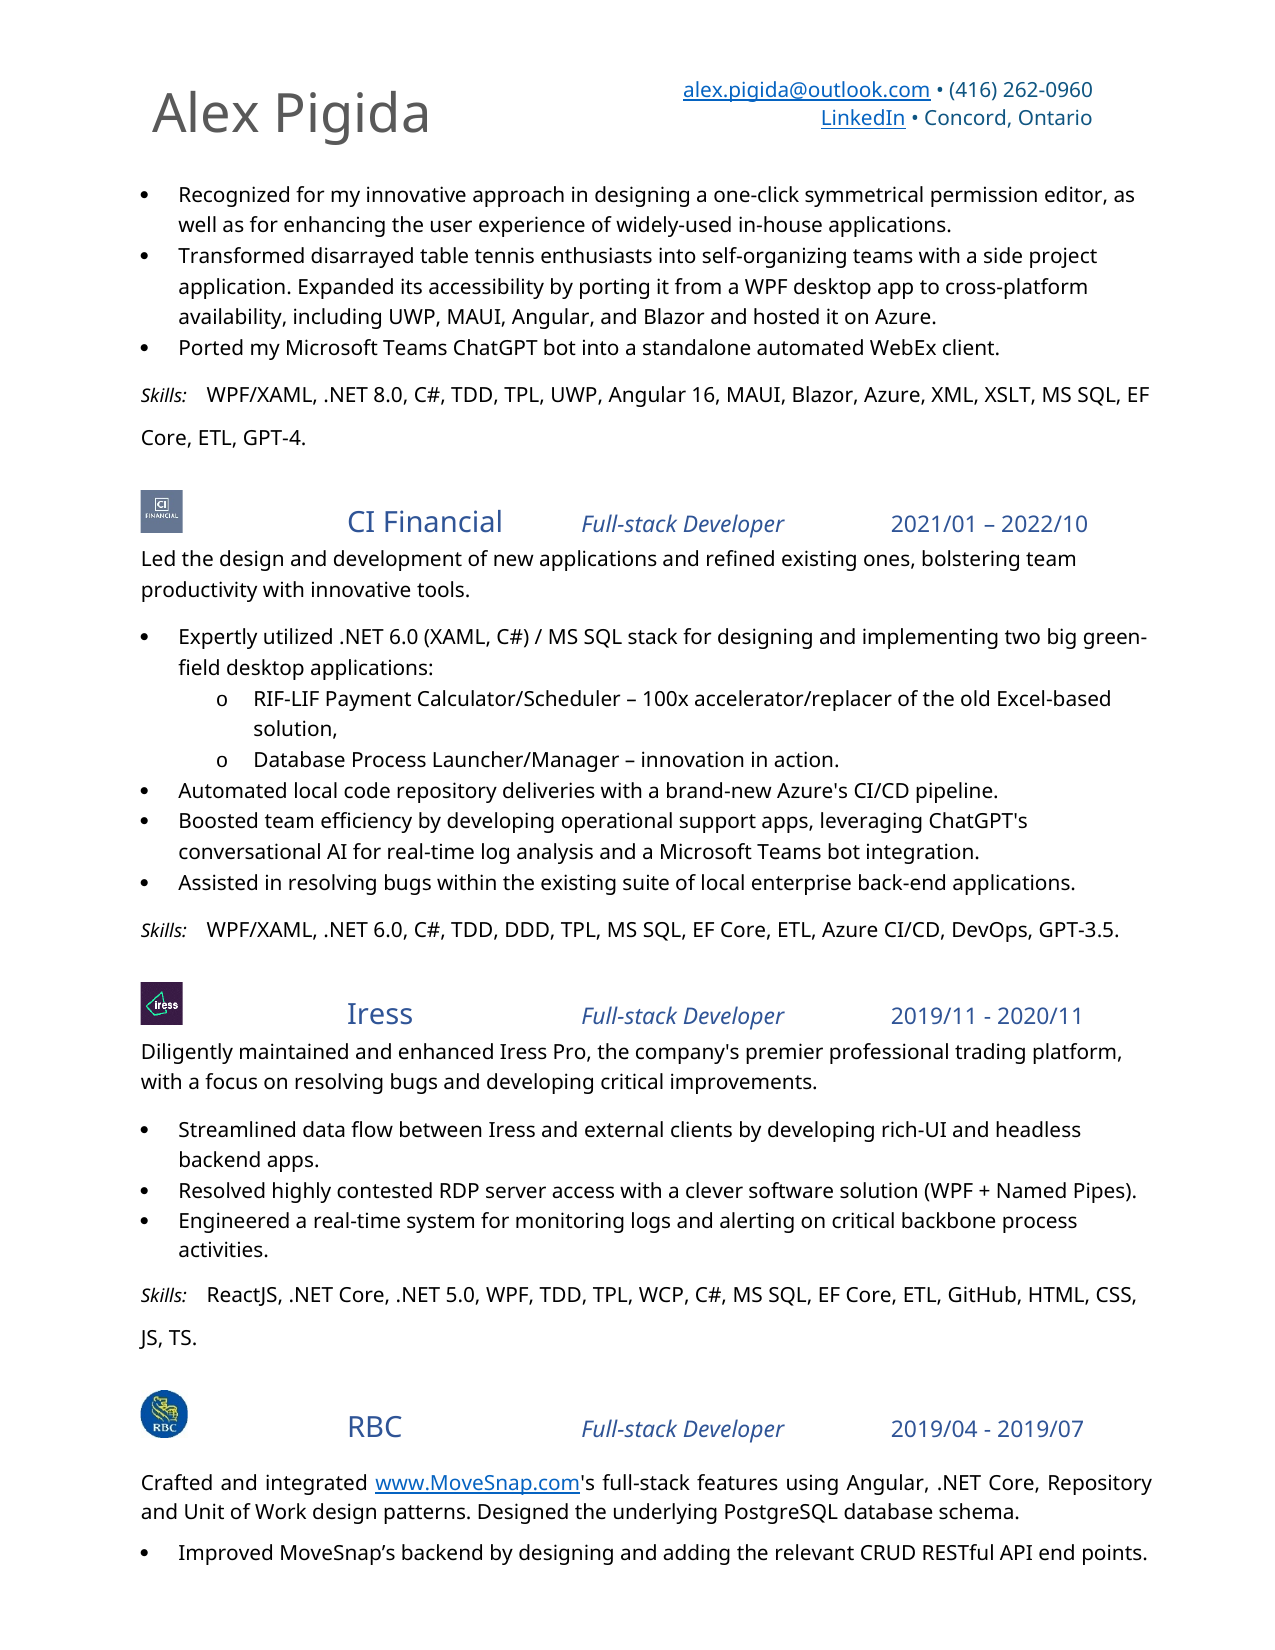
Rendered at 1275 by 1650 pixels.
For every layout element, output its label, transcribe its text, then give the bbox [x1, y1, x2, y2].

list Automated local code repository deliveries with a brand-new Azure's CI/CD pipeline. [141, 776, 1153, 804]
list Expertly utilized .NET 6.0 (XAML, C#) / MS SQL stack for designing and implementing two big green-field desktop applications: [141, 622, 1153, 682]
text Skills: WPF/XAML, .NET 8.0, C#, TDD, TPL, UWP, Angular 16, MAUI, Blazor, Azure, XML, XSLT, MS SQL, EF Core, ETL, GPT-4. [141, 380, 1153, 451]
text Skills: WPF/XAML, .NET 6.0, C#, TDD, DDD, TPL, MS SQL, EF Core, ETL, Azure CI/CD, DevOps, GPT-3.5. [141, 915, 1153, 943]
text Skills: ReactJS, .NET Core, .NET 5.0, WPF, TDD, TPL, WCP, C#, MS SQL, EF Core, ETL, GitHub, HTML, CSS, JS, TS. [141, 1280, 1153, 1351]
text CI Financial Full-stack Developer 2021/01 – 2022/10 [141, 491, 1153, 541]
list Assisted in resolving bugs within the existing suite of local enterprise back-end applications. [141, 868, 1153, 896]
text Iress Full-stack Developer 2019/11 - 2020/11 [141, 983, 1153, 1033]
text Crafted and integrated www.MoveSnap.com's full-stack features using Angular, .NET Core, Repository and Unit of Work design patterns. Designed the underlying PostgreSQL database schema. [141, 1468, 1153, 1525]
list Improved MoveSnap’s backend by designing and adding the relevant CRUD RESTful API end points. [141, 1538, 1153, 1566]
list Boosted team efficiency by developing operational support apps, leveraging ChatGPT's conversational AI for real-time log analysis and a Microsoft Teams bot integration. [141, 806, 1153, 866]
text RBC Full-stack Developer 2019/04 - 2019/07 [141, 1390, 1153, 1446]
list Streamlined data flow between Iress and external clients by developing rich-UI and headless backend apps. [141, 1115, 1153, 1174]
list Resolved highly contested RDP server access with a clever software solution (WPF + Named Pipes). [141, 1176, 1153, 1204]
list Ported my Microsoft Teams ChatGPT bot into a standalone automated WebEx client. [141, 333, 1153, 362]
list Transformed disarrayed table tennis enthusiasts into self-organizing teams with a side project application. Expanded its accessibility by porting it from a WPF desktop app to cross-platform availability, including UWP, MAUI, Angular, and Blazor and hosted it on Azure. [141, 241, 1153, 331]
list Database Process Launcher/Manager – innovation in action. [216, 745, 1153, 774]
picture [140, 982, 183, 1025]
list Recognized for my innovative approach in designing a one-click symmetrical permission editor, as well as for enhancing the user experience of widely-used in-house applications. [141, 180, 1153, 239]
list Engineered a real-time system for monitoring logs and alerting on critical backbone process activities. [141, 1207, 1153, 1263]
list RIF-LIF Payment Calculator/Scheduler – 100x accelerator/replacer of the old Excel-based solution, [216, 684, 1153, 743]
picture [140, 1390, 188, 1438]
text Led the design and development of new applications and refined existing ones, bolstering team productivity with innovative tools. [141, 544, 1153, 604]
text Diligently maintained and enhanced Iress Pro, the company's premier professional trading platform, with a focus on resolving bugs and developing critical improvements. [141, 1037, 1153, 1096]
picture [140, 490, 183, 533]
